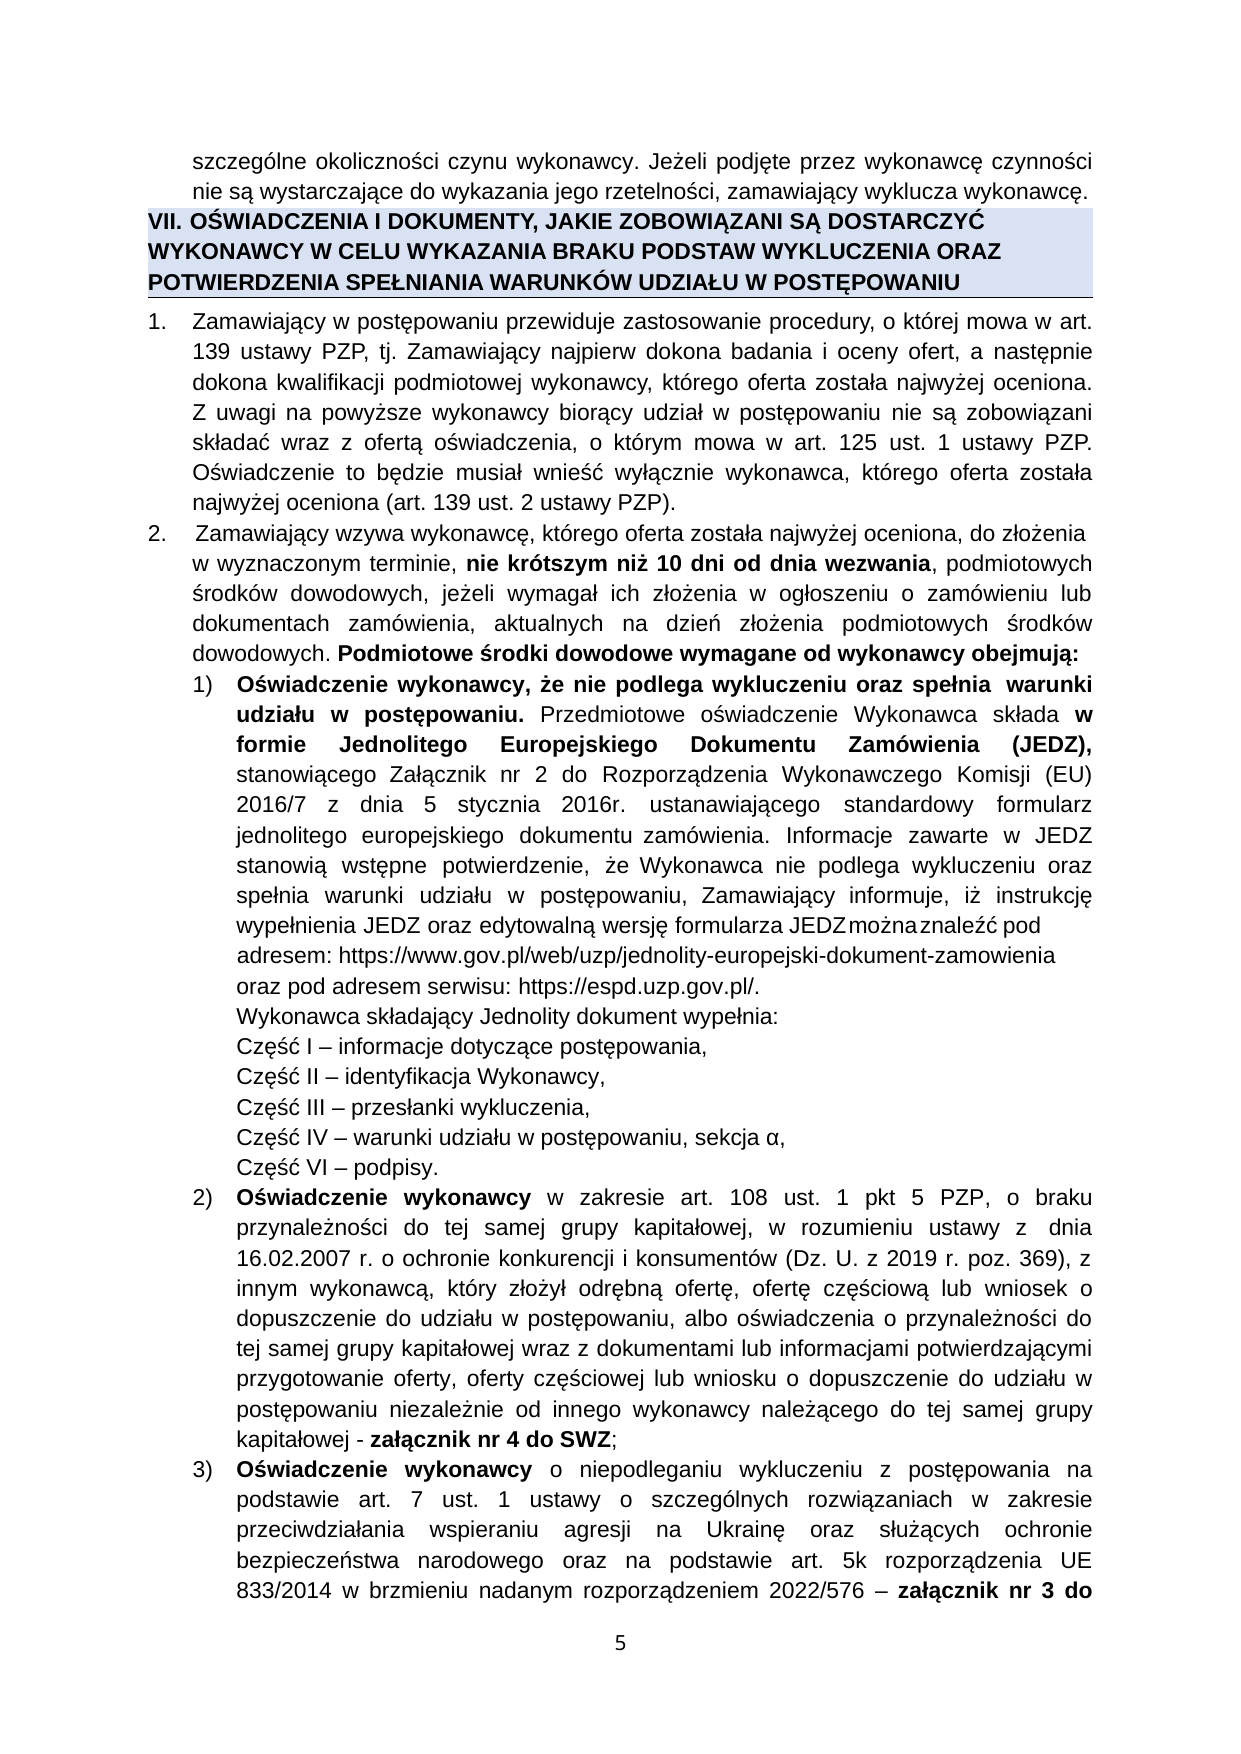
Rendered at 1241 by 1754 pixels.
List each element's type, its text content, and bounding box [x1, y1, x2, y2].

text Część IV – warunki udziału w postępowaniu, sekcja α, [236, 1124, 1093, 1150]
list Oświadczenie wykonawcy, że nie podlega wykluczeniu oraz spełnia warunki udziału w postępowaniu. Przedmiotowe oświadczenie Wykonawca składa w formie Jednolitego Europejskiego Dokumentu Zamówienia (JEDZ), stanowiącego Załącznik nr 2 do Rozporządzenia Wykonawczego Komisji (EU) 2016/7 z dnia 5 stycznia 2016r. ustanawiającego standardowy formularz jednolitego europejskiego dokumentu zamówienia. Informacje zawarte w JEDZ stanowią wstępne potwierdzenie, że Wykonawca nie podlega wykluczeniu oraz spełnia warunki udziału w postępowaniu, Zamawiający informuje, iż instrukcję wypełnienia JEDZ oraz edytowalną wersję formularza JEDZ można znaleźć pod adresem: https://www.gov.pl/web/uzp/jednolity-europejski-dokument-zamowienia [192, 671, 1093, 969]
list Oświadczenie wykonawcy w zakresie art. 108 ust. 1 pkt 5 PZP, o braku przynależności do tej samej grupy kapitałowej, w rozumieniu ustawy z dnia 16.02.2007 r. o ochronie konkurencji i konsumentów (Dz. U. z 2019 r. poz. 369), z innym wykonawcą, który złożył odrębną ofertę, ofertę częściową lub wniosek o dopuszczenie do udziału w postępowaniu, albo oświadczenia o przynależności do tej samej grupy kapitałowej wraz z dokumentami lub informacjami potwierdzającymi przygotowanie oferty, oferty częściowej lub wniosku o dopuszczenie do udziału w postępowaniu niezależnie od innego wykonawcy należącego do tej samej grupy kapitałowej - załącznik nr 4 do SWZ; [192, 1184, 1093, 1452]
subtitle Zamawiający w postępowaniu przewiduje zastosowanie procedury, o której mowa w art. 139 ustawy PZP, tj. Zamawiający najpierw dokona badania i oceny ofert, a następnie dokona kwalifikacji podmiotowej wykonawcy, którego oferta została najwyżej oceniona. Z uwagi na powyższe wykonawcy biorący udział w postępowaniu nie są zobowiązani składać wraz z ofertą oświadczenia, o którym mowa w art. 125 ust. 1 ustawy PZP. Oświadczenie to będzie musiał wnieść wyłącznie wykonawca, którego oferta została najwyżej oceniona (art. 139 ust. 2 ustawy PZP). [148, 308, 1093, 516]
text VII. OŚWIADCZENIA I DOKUMENTY, JAKIE ZOBOWIĄZANI SĄ DOSTARCZYĆ WYKONAWCY W CELU WYKAZANIA BRAKU PODSTAW WYKLUCZENIA ORAZ POTWIERDZENIA SPEŁNIANIA WARUNKÓW UDZIAŁU W POSTĘPOWANIU [148, 208, 1093, 297]
text oraz pod adresem serwisu: https://espd.uzp.gov.pl/. [236, 973, 1093, 999]
text Część I – informacje dotyczące postępowania, [236, 1033, 1093, 1059]
text Wykonawca składający Jednolity dokument wypełnia: [236, 1003, 1093, 1029]
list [192, 1456, 1093, 1603]
text Część VI – podpisy. [236, 1154, 1093, 1180]
text Część II – identyfikacja Wykonawcy, [236, 1063, 1093, 1089]
text Część III – przesłanki wykluczenia, [236, 1093, 1093, 1120]
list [148, 148, 1093, 204]
list Zamawiający wzywa wykonawcę, którego oferta została najwyżej oceniona, do złożenia w wyznaczonym terminie, nie krótszym niż 10 dni od dnia wezwania, podmiotowych środków dowodowych, jeżeli wymagał ich złożenia w ogłoszeniu o zamówieniu lub dokumentach zamówienia, aktualnych na dzień złożenia podmiotowych środków dowodowych. Podmiotowe środki dowodowe wymagane od wykonawcy obejmują: [148, 519, 1093, 667]
